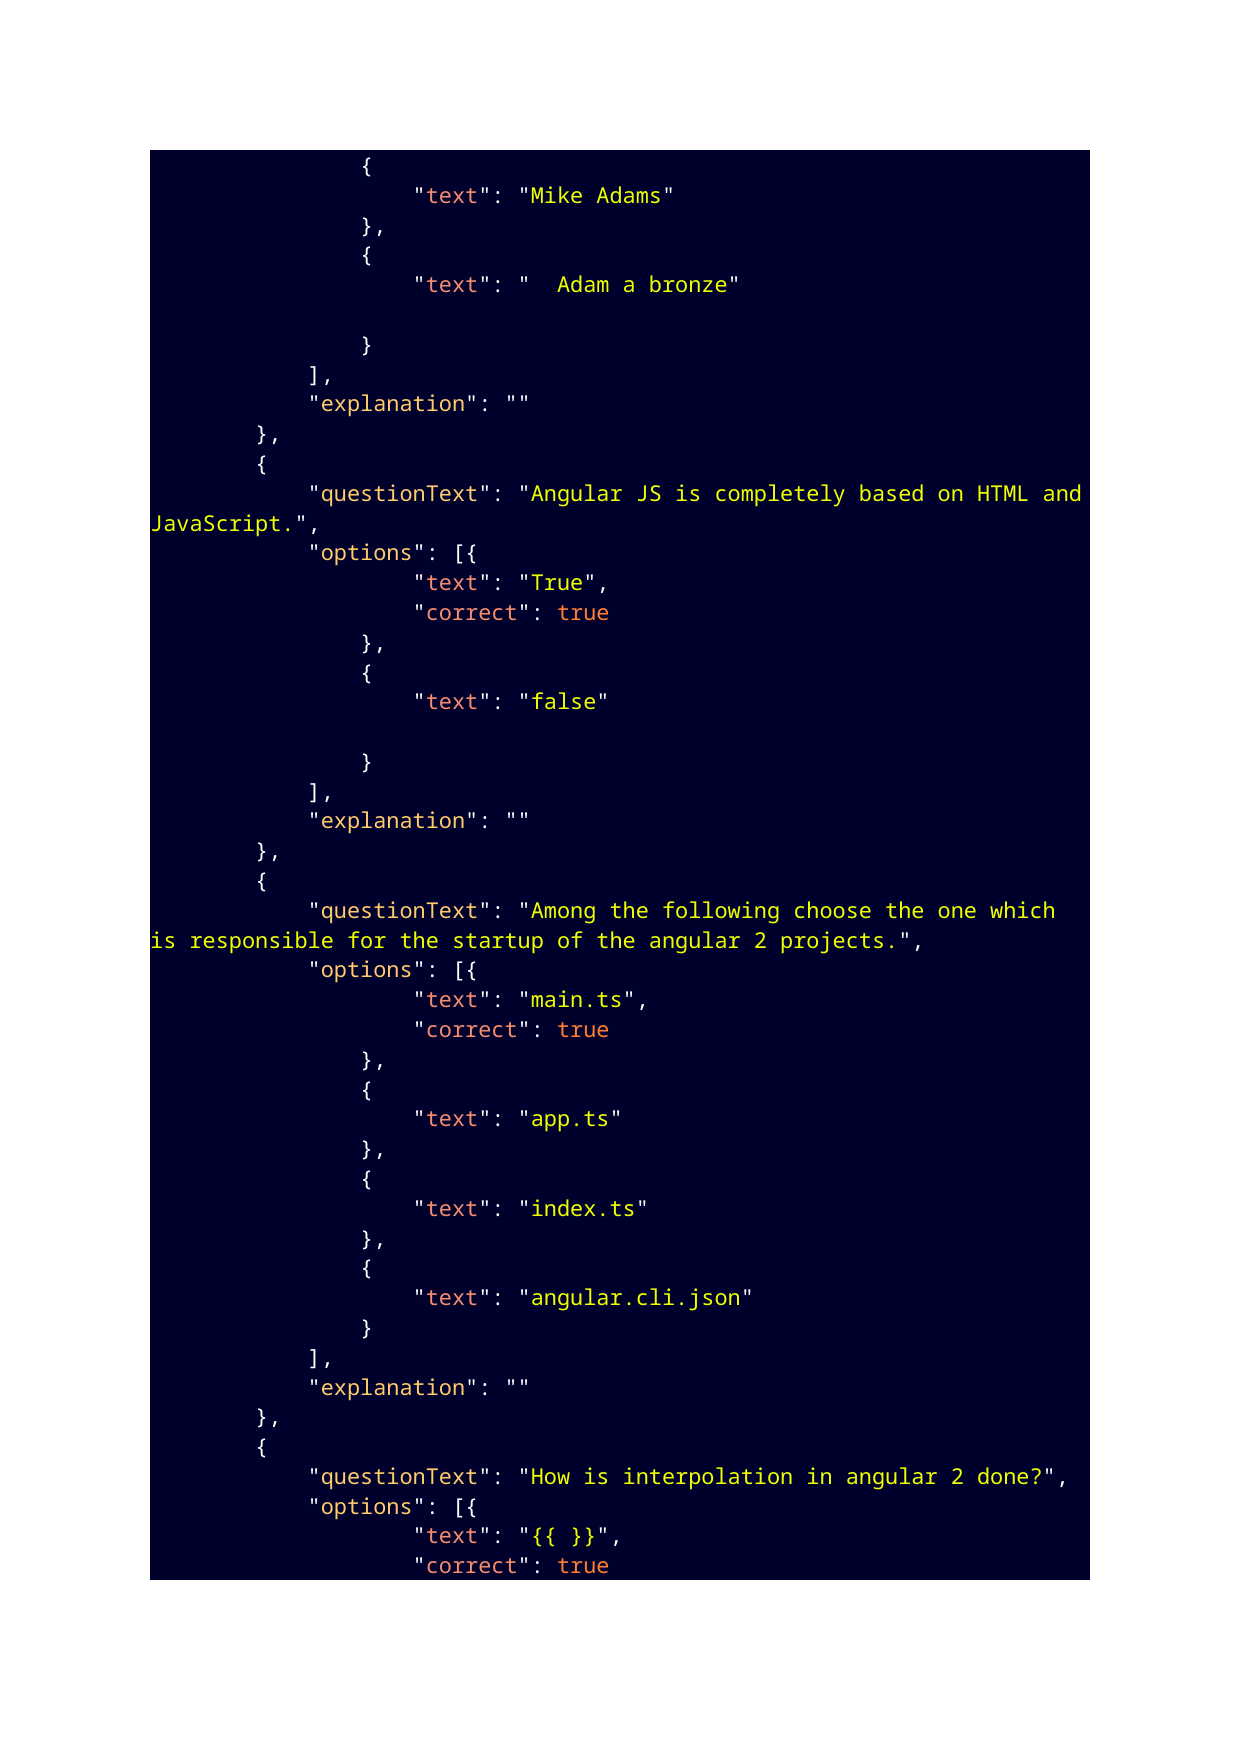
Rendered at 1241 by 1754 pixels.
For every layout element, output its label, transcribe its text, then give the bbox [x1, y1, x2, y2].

text "text": " Adam a bronze" [150, 269, 1090, 299]
text { [150, 150, 1090, 180]
text "correct": true [150, 1550, 1090, 1580]
text "text": "Mike Adams" [150, 180, 1090, 209]
text ], [150, 776, 1090, 805]
text } [150, 329, 1090, 358]
text }, [150, 1044, 1090, 1073]
text }, [150, 418, 1090, 448]
text "text": "angular.cli.json" [150, 1282, 1090, 1312]
text "questionText": "Among the following choose the one which is responsible for the startup of the angular 2 projects.", [150, 895, 1090, 954]
text "questionText": "How is interpolation in angular 2 done?", [150, 1461, 1090, 1491]
text "text": "false" [150, 686, 1090, 716]
text ], [150, 358, 1090, 388]
text }, [150, 1222, 1090, 1252]
text "options": [{ [150, 537, 1090, 567]
text "explanation": "" [150, 388, 1090, 418]
text "options": [{ [150, 1491, 1090, 1520]
text }, [150, 209, 1090, 239]
text "questionText": "Angular JS is completely based on HTML and JavaScript.", [150, 478, 1090, 537]
text { [150, 239, 1090, 269]
text "correct": true [150, 1014, 1090, 1044]
text "explanation": "" [150, 805, 1090, 835]
text "explanation": "" [150, 1371, 1090, 1401]
text "text": "index.ts" [150, 1193, 1090, 1222]
text } [150, 746, 1090, 776]
text { [150, 1252, 1090, 1282]
text }, [150, 627, 1090, 656]
text ], [150, 1342, 1090, 1371]
text { [150, 448, 1090, 478]
text }, [150, 1401, 1090, 1431]
text "text": "{{ }}", [150, 1520, 1090, 1550]
text { [150, 865, 1090, 895]
text "text": "True", [150, 567, 1090, 597]
text { [150, 1163, 1090, 1193]
text { [150, 1073, 1090, 1103]
text "text": "main.ts", [150, 984, 1090, 1014]
text }, [150, 1133, 1090, 1163]
text "options": [{ [150, 954, 1090, 984]
text }, [150, 835, 1090, 865]
text } [150, 1312, 1090, 1342]
text "text": "app.ts" [150, 1103, 1090, 1133]
text "correct": true [150, 597, 1090, 627]
text { [150, 1431, 1090, 1461]
text { [150, 656, 1090, 686]
